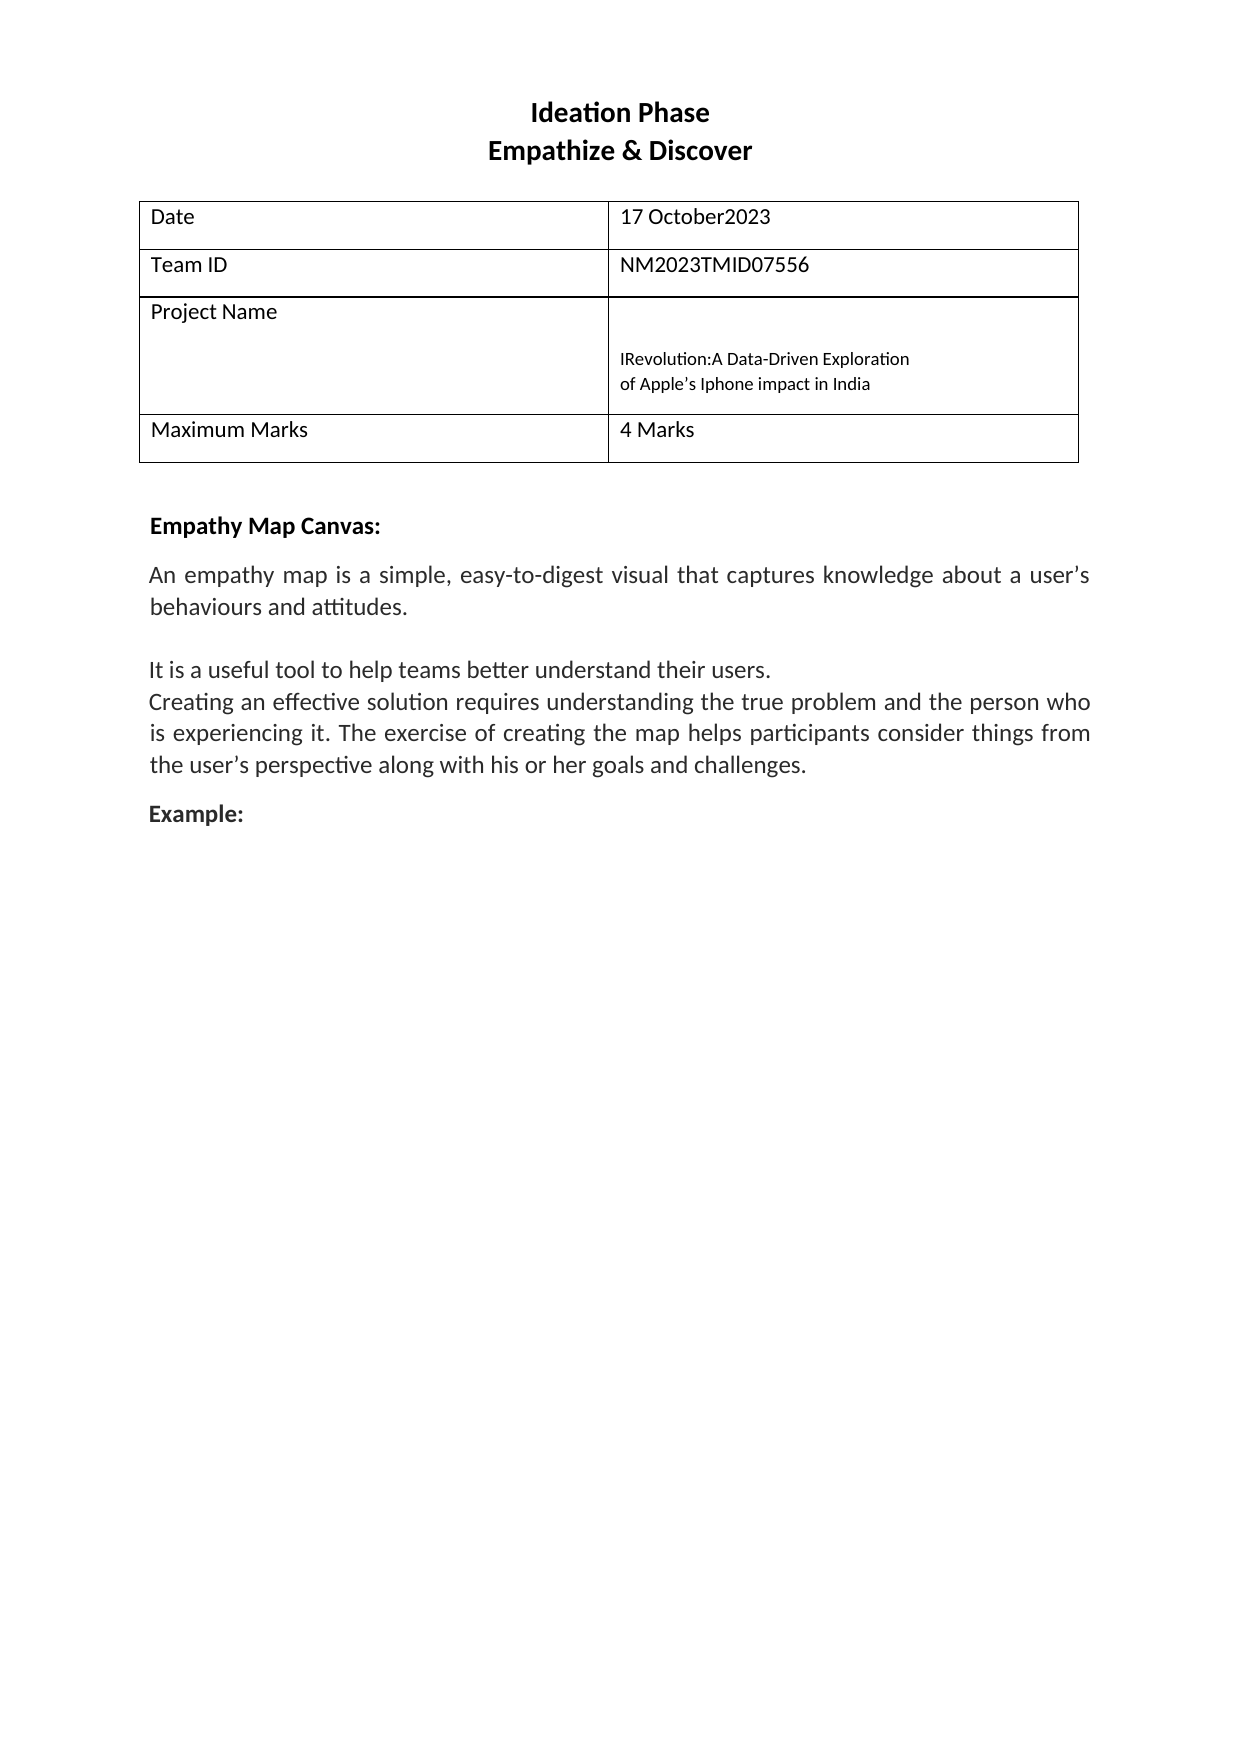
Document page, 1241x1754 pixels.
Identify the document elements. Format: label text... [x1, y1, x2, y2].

table_header 17 October2023 [609, 202, 1078, 249]
table_cell Maximum Marks [140, 415, 608, 462]
text An empathy map is a simple, easy-to-digest visual that captures knowledge about a user’s behaviours and attitudes. [148, 560, 1092, 622]
table_header Date [140, 202, 608, 249]
text Ideation Phase [150, 94, 1090, 129]
table_cell 4 Marks [609, 415, 1078, 462]
table_cell NM2023TMID07556 [609, 250, 1078, 296]
table_cell Project Name [140, 298, 608, 414]
text Creating an effective solution requires understanding the true problem and the person who is experiencing it. The exercise of creating the map helps participants consider things from the user’s perspective along with his or her goals and challenges. [148, 686, 1092, 780]
text Empathy Map Canvas: [150, 510, 1096, 541]
text Example: [148, 798, 1096, 829]
text It is a useful tool to help teams better understand their users. [148, 654, 1092, 684]
table_cell IRevolution:A Data-Driven Exploration of Apple’s Iphone impact in India [609, 298, 1078, 414]
text Empathize & Discover [150, 132, 1090, 168]
table_cell Team ID [140, 250, 608, 296]
